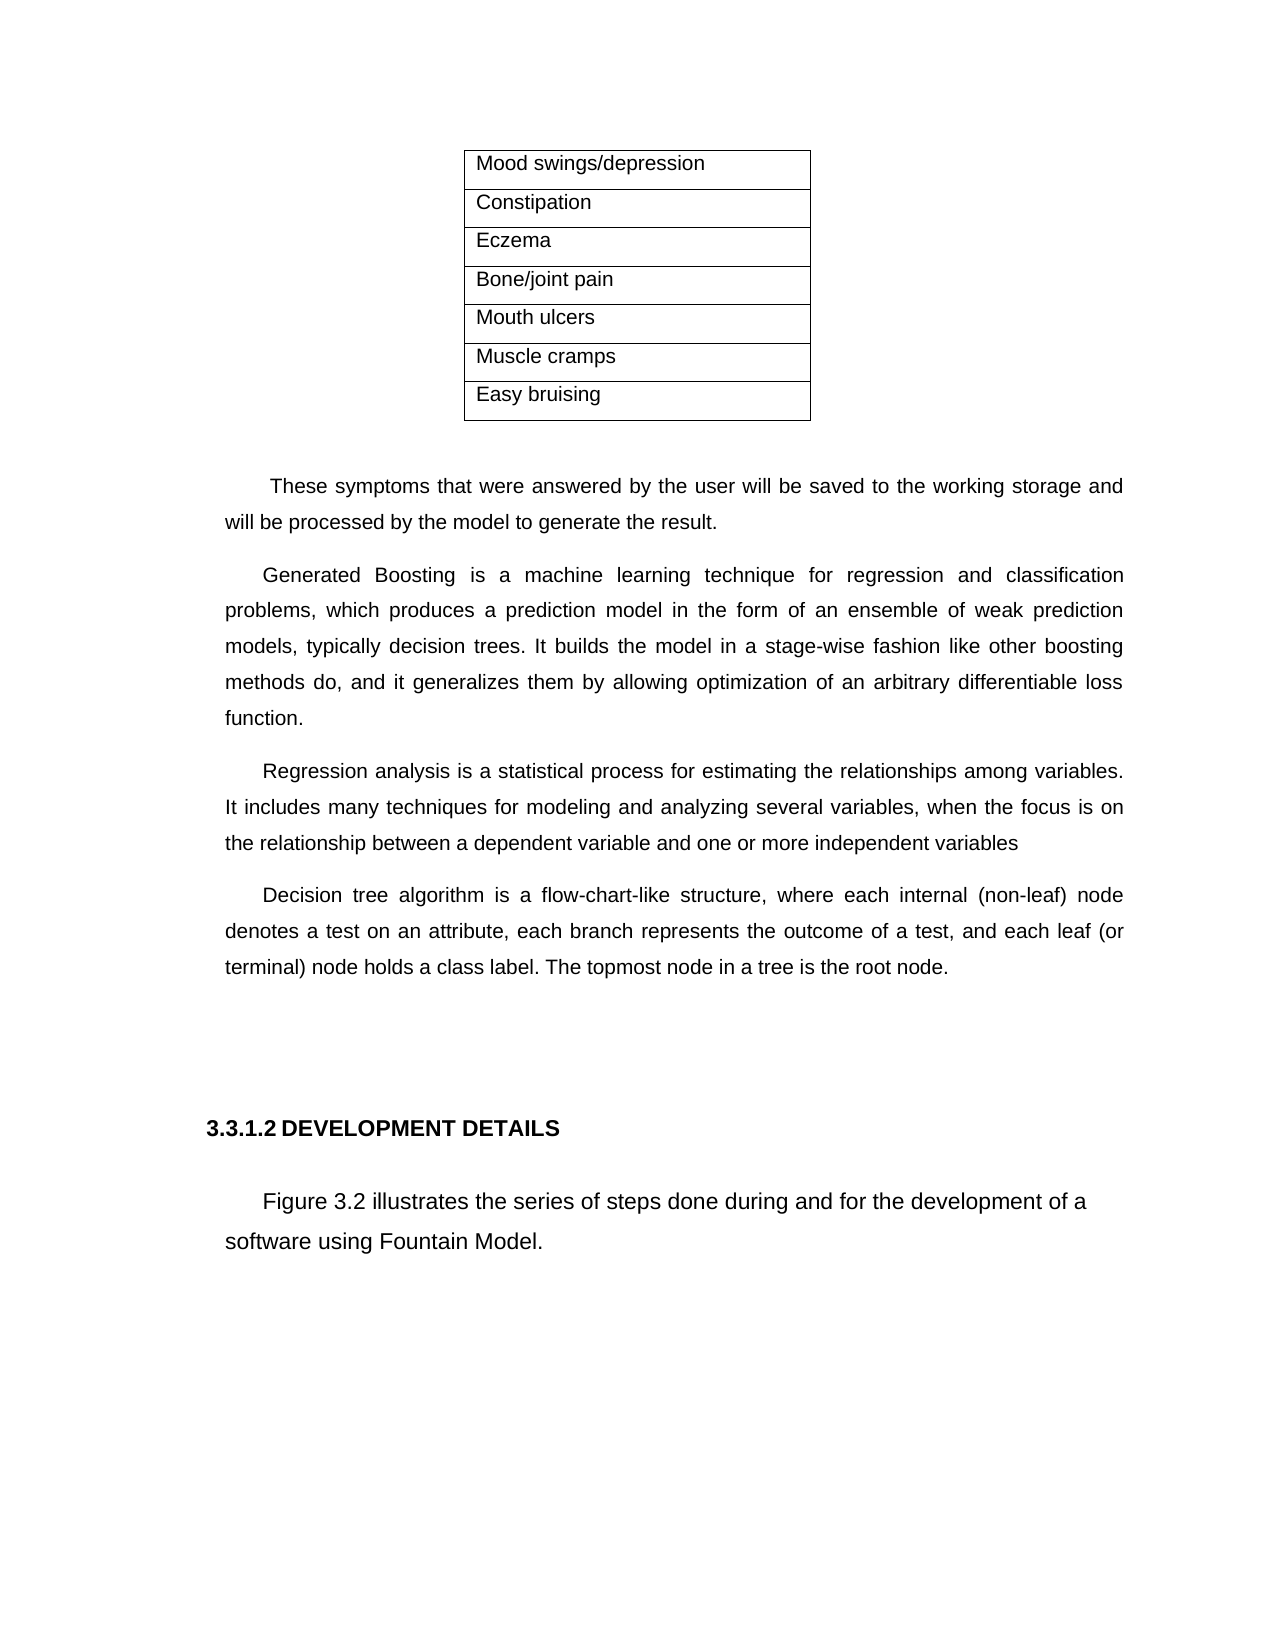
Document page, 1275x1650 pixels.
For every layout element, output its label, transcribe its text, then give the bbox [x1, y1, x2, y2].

table_cell Mouth ulcers [465, 305, 810, 343]
text Figure 3.2 illustrates the series of steps done during and for the development of a software using Fountain Model. [225, 1188, 1125, 1254]
table_cell Bone/joint pain [465, 267, 810, 304]
table_cell Eczema [465, 228, 810, 266]
table_cell Mood swings/depression [465, 151, 810, 189]
text Generated Boosting is a machine learning technique for regression and classification problems, which produces a prediction model in the form of an ensemble of weak prediction models, typically decision trees. It builds the model in a stage-wise fashion like other boosting methods do, and it generalizes them by allowing optimization of an arbitrary differentiable loss function. [225, 562, 1125, 730]
text These symptoms that were answered by the user will be saved to the working storage and will be processed by the model to generate the result. [225, 474, 1125, 534]
table_cell Constipation [465, 190, 810, 227]
table_cell Easy bruising [465, 382, 810, 420]
text Regression analysis is a statistical process for estimating the relationships among variables. It includes many techniques for modeling and analyzing several variables, when the focus is on the relationship between a dependent variable and one or more independent variables [225, 759, 1125, 854]
text Decision tree algorithm is a flow-chart-like structure, where each internal (non-leaf) node denotes a test on an attribute, each branch represents the outcome of a test, and each leaf (or terminal) node holds a class label. The topmost node in a tree is the root node. [225, 883, 1125, 979]
subtitle DEVELOPMENT DETAILS [206, 1115, 1125, 1142]
table_cell Muscle cramps [465, 344, 810, 381]
